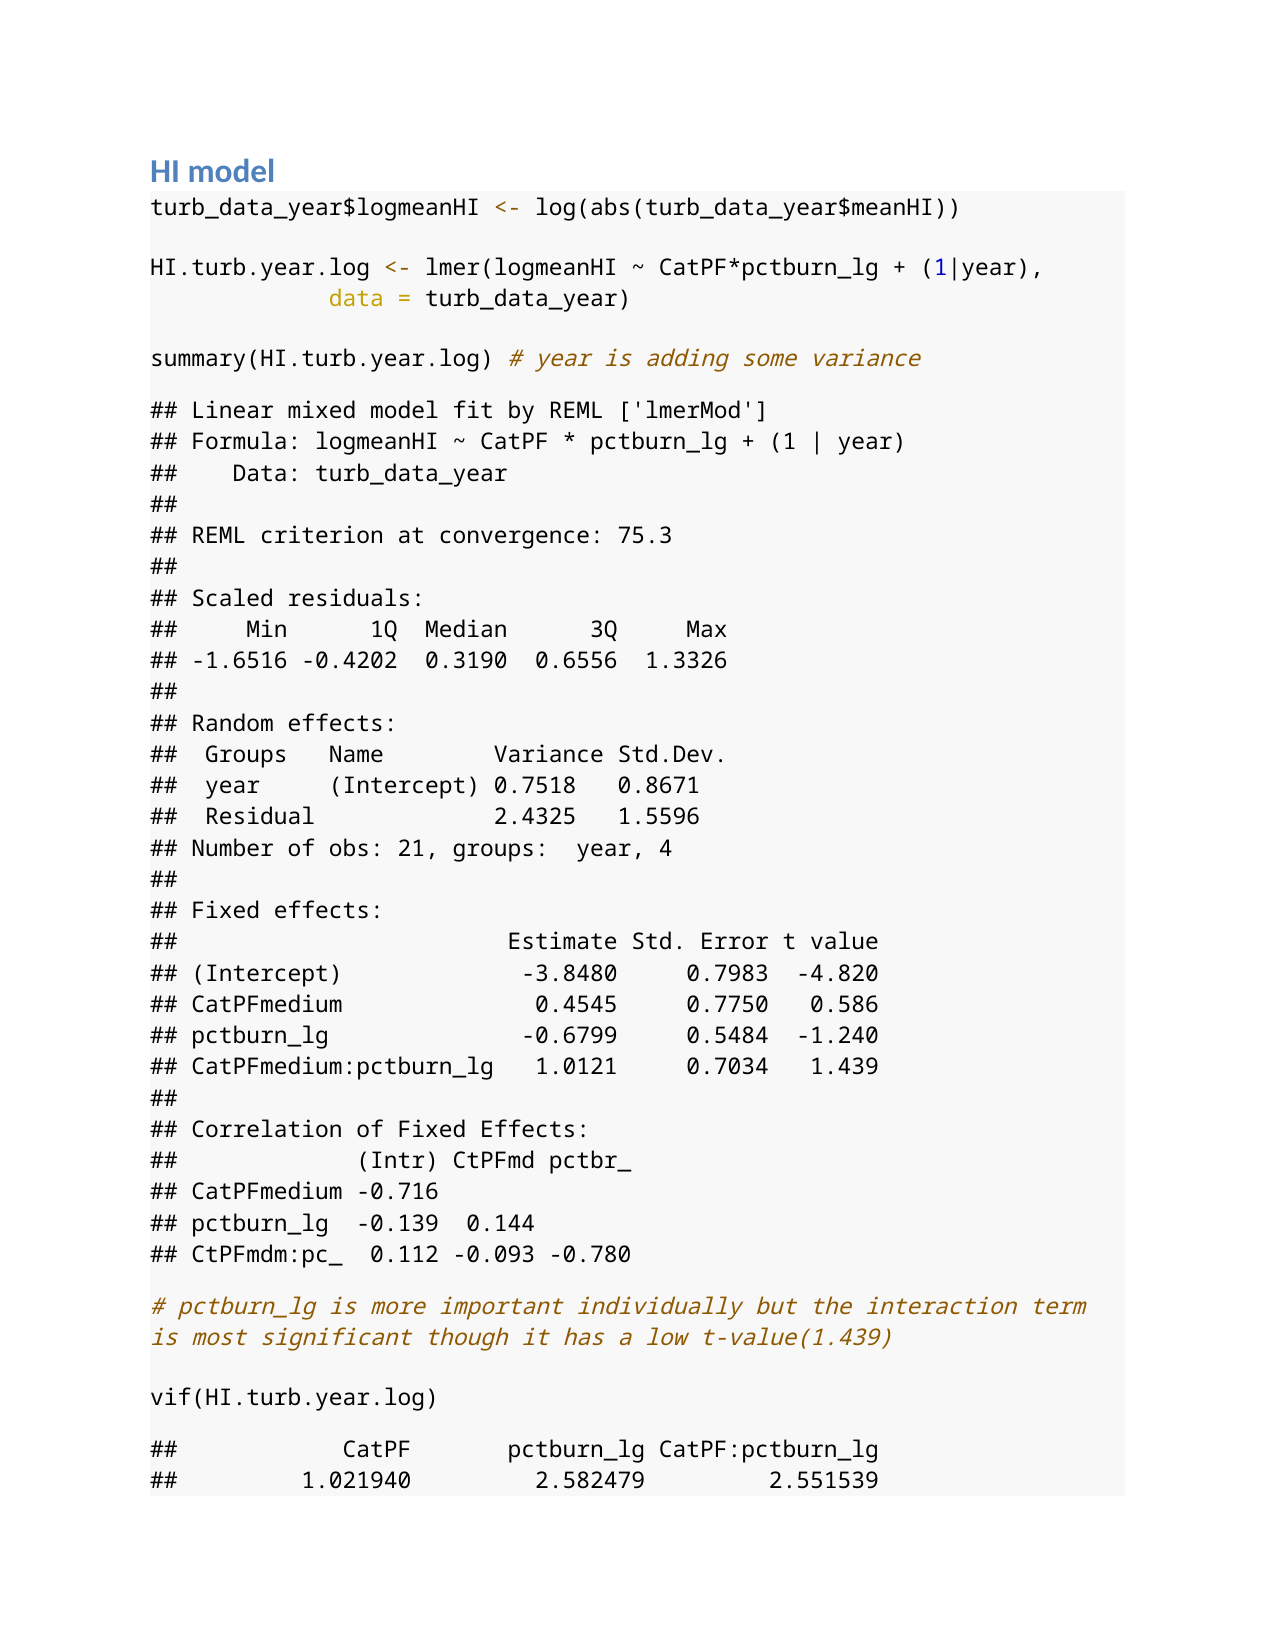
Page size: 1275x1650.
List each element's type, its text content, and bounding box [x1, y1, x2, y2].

subtitle HI model [150, 150, 1125, 191]
text ## CatPF pctburn_lg CatPF:pctburn_lg ## 1.021940 2.582479 2.551539 [150, 1433, 1125, 1496]
text turb_data_year$logmeanHI <- log(abs(turb_data_year$meanHI)) HI.turb.year.log <- lmer(logmeanHI ~ CatPF*pctburn_lg + (1|year), data = turb_data_year) summary(HI.turb.year.log) # year is adding some variance [150, 191, 1125, 373]
text # pctburn_lg is more important individually but the interaction term is most significant though it has a low t-value(1.439) vif(HI.turb.year.log) [150, 1290, 1125, 1412]
text ## Linear mixed model fit by REML ['lmerMod'] ## Formula: logmeanHI ~ CatPF * pctburn_lg + (1 | year) ## Data: turb_data_year ## ## REML criterion at convergence: 75.3 ## ## Scaled residuals: ## Min 1Q Median 3Q Max ## -1.6516 -0.4202 0.3190 0.6556 1.3326 ## ## Random effects: ## Groups Name Variance Std.Dev. ## year (Intercept) 0.7518 0.8671 ## Residual 2.4325 1.5596 ## Number of obs: 21, groups: year, 4 ## ## Fixed effects: ## Estimate Std. Error t value ## (Intercept) -3.8480 0.7983 -4.820 ## CatPFmedium 0.4545 0.7750 0.586 ## pctburn_lg -0.6799 0.5484 -1.240 ## CatPFmedium:pctburn_lg 1.0121 0.7034 1.439 ## ## Correlation of Fixed Effects: ## (Intr) CtPFmd pctbr_ ## CatPFmedium -0.716 ## pctburn_lg -0.139 0.144 ## CtPFmdm:pc_ 0.112 -0.093 -0.780 [150, 394, 1125, 1269]
